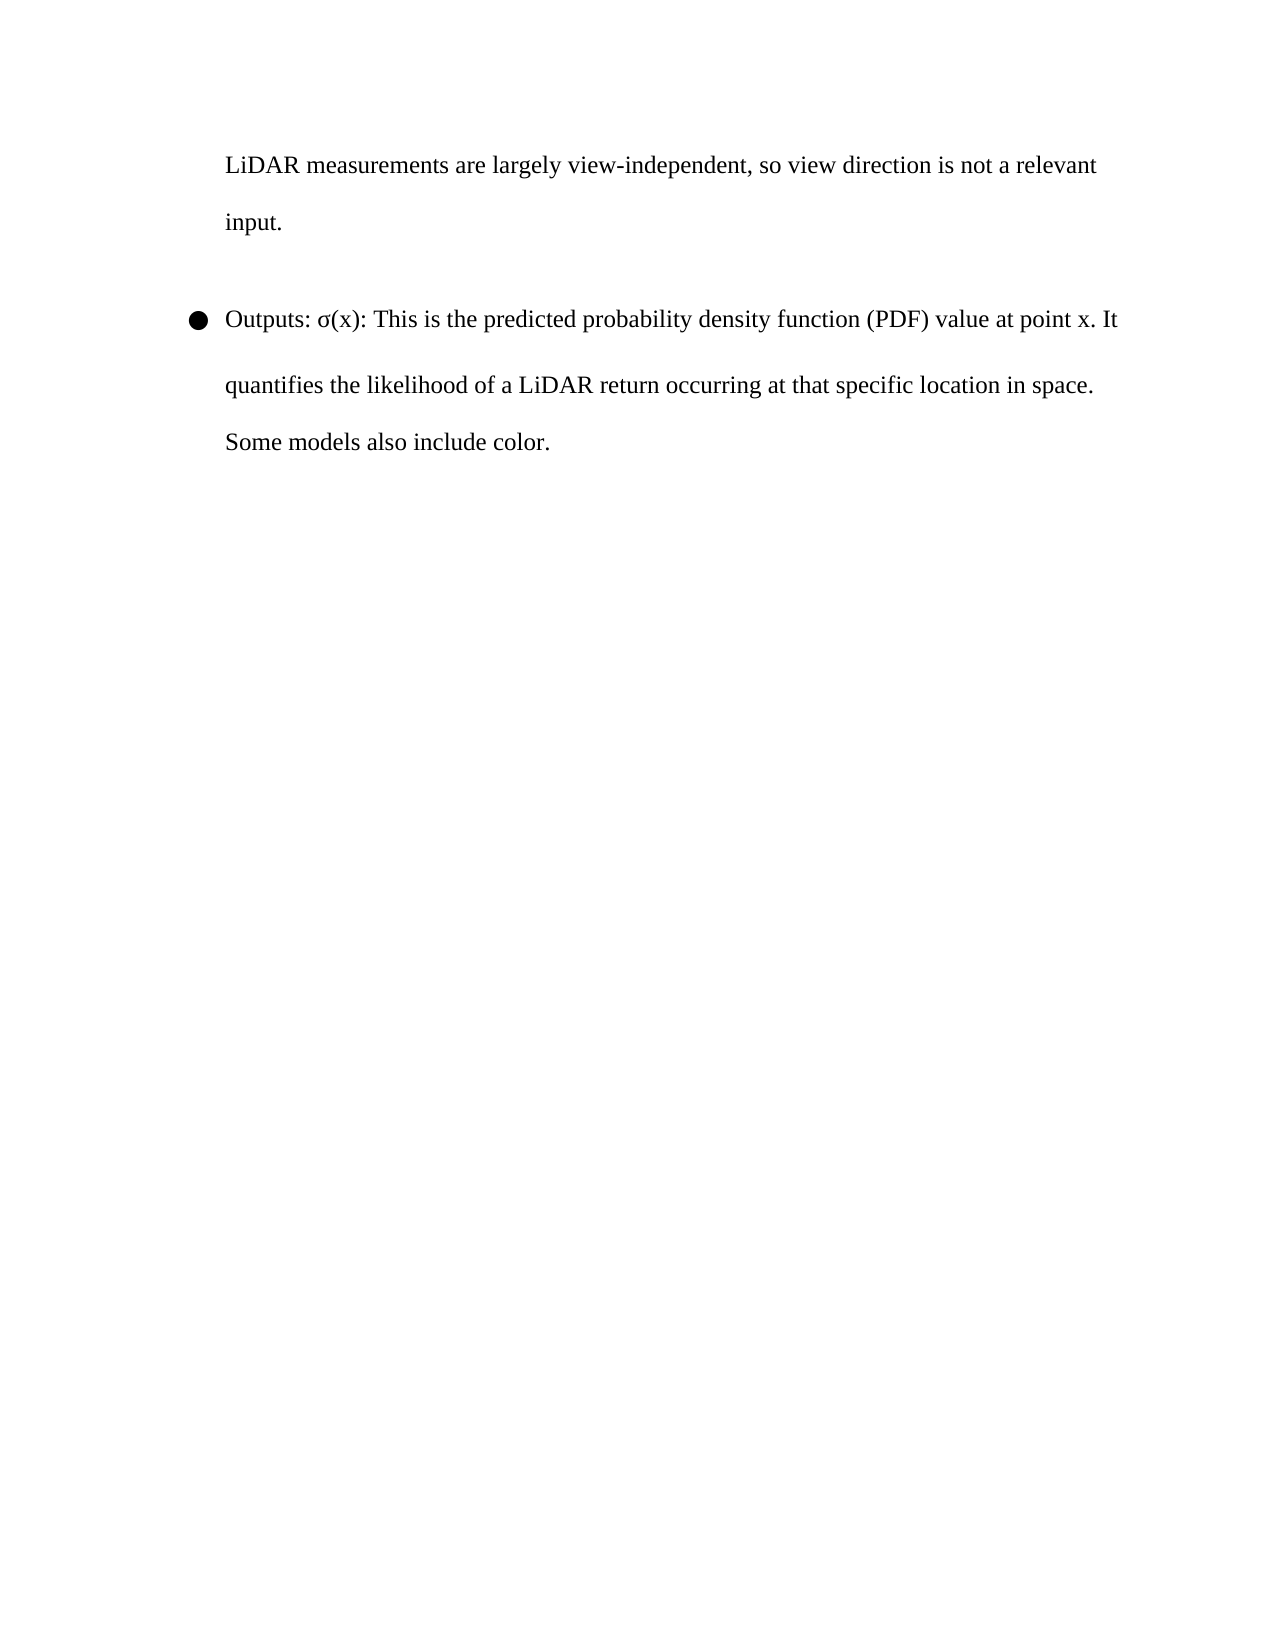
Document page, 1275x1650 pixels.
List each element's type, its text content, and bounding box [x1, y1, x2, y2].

list Outputs: σ(x): This is the predicted probability density function (PDF) value at point x. It quantifies the likelihood of a LiDAR return occurring at that specific location in space. Some models also include color. [187, 290, 1125, 456]
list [187, 150, 1125, 236]
